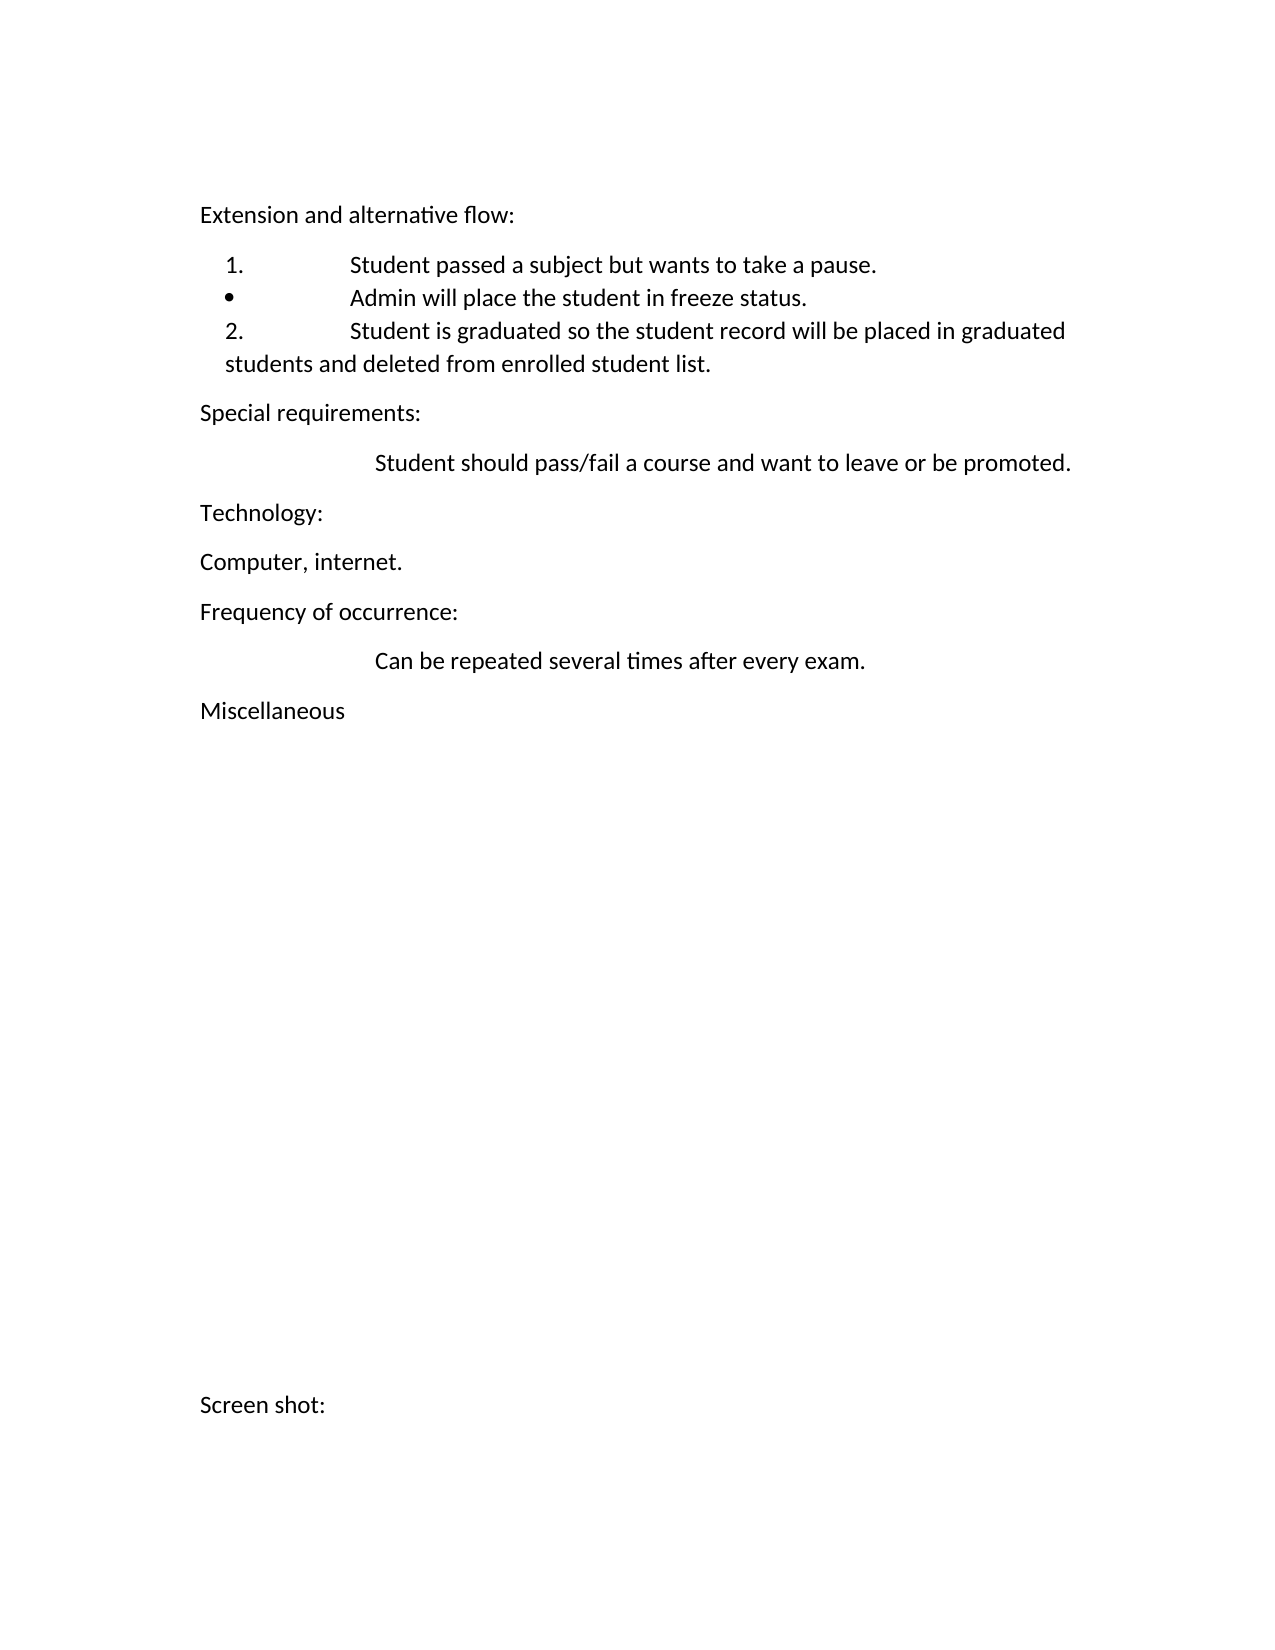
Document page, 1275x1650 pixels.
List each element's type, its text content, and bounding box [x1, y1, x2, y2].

list Admin will place the student in freeze status. [225, 282, 1125, 313]
text Can be repeated several times after every exam. [150, 645, 1125, 676]
text Technology: [150, 497, 1125, 527]
text Computer, internet. [150, 546, 1125, 577]
list Student is graduated so the student record will be placed in graduated students and deleted from enrolled student list. [225, 315, 1125, 378]
text Frequency of occurrence: [150, 596, 1125, 626]
text Extension and alternative flow: [150, 199, 1125, 230]
text Screen shot: [150, 1389, 1125, 1420]
text Special requirements: [150, 397, 1125, 428]
text Miscellaneous [150, 695, 1125, 726]
list Student passed a subject but wants to take a pause. [225, 249, 1125, 280]
text Student should pass/fail a course and want to leave or be promoted. [150, 447, 1125, 478]
